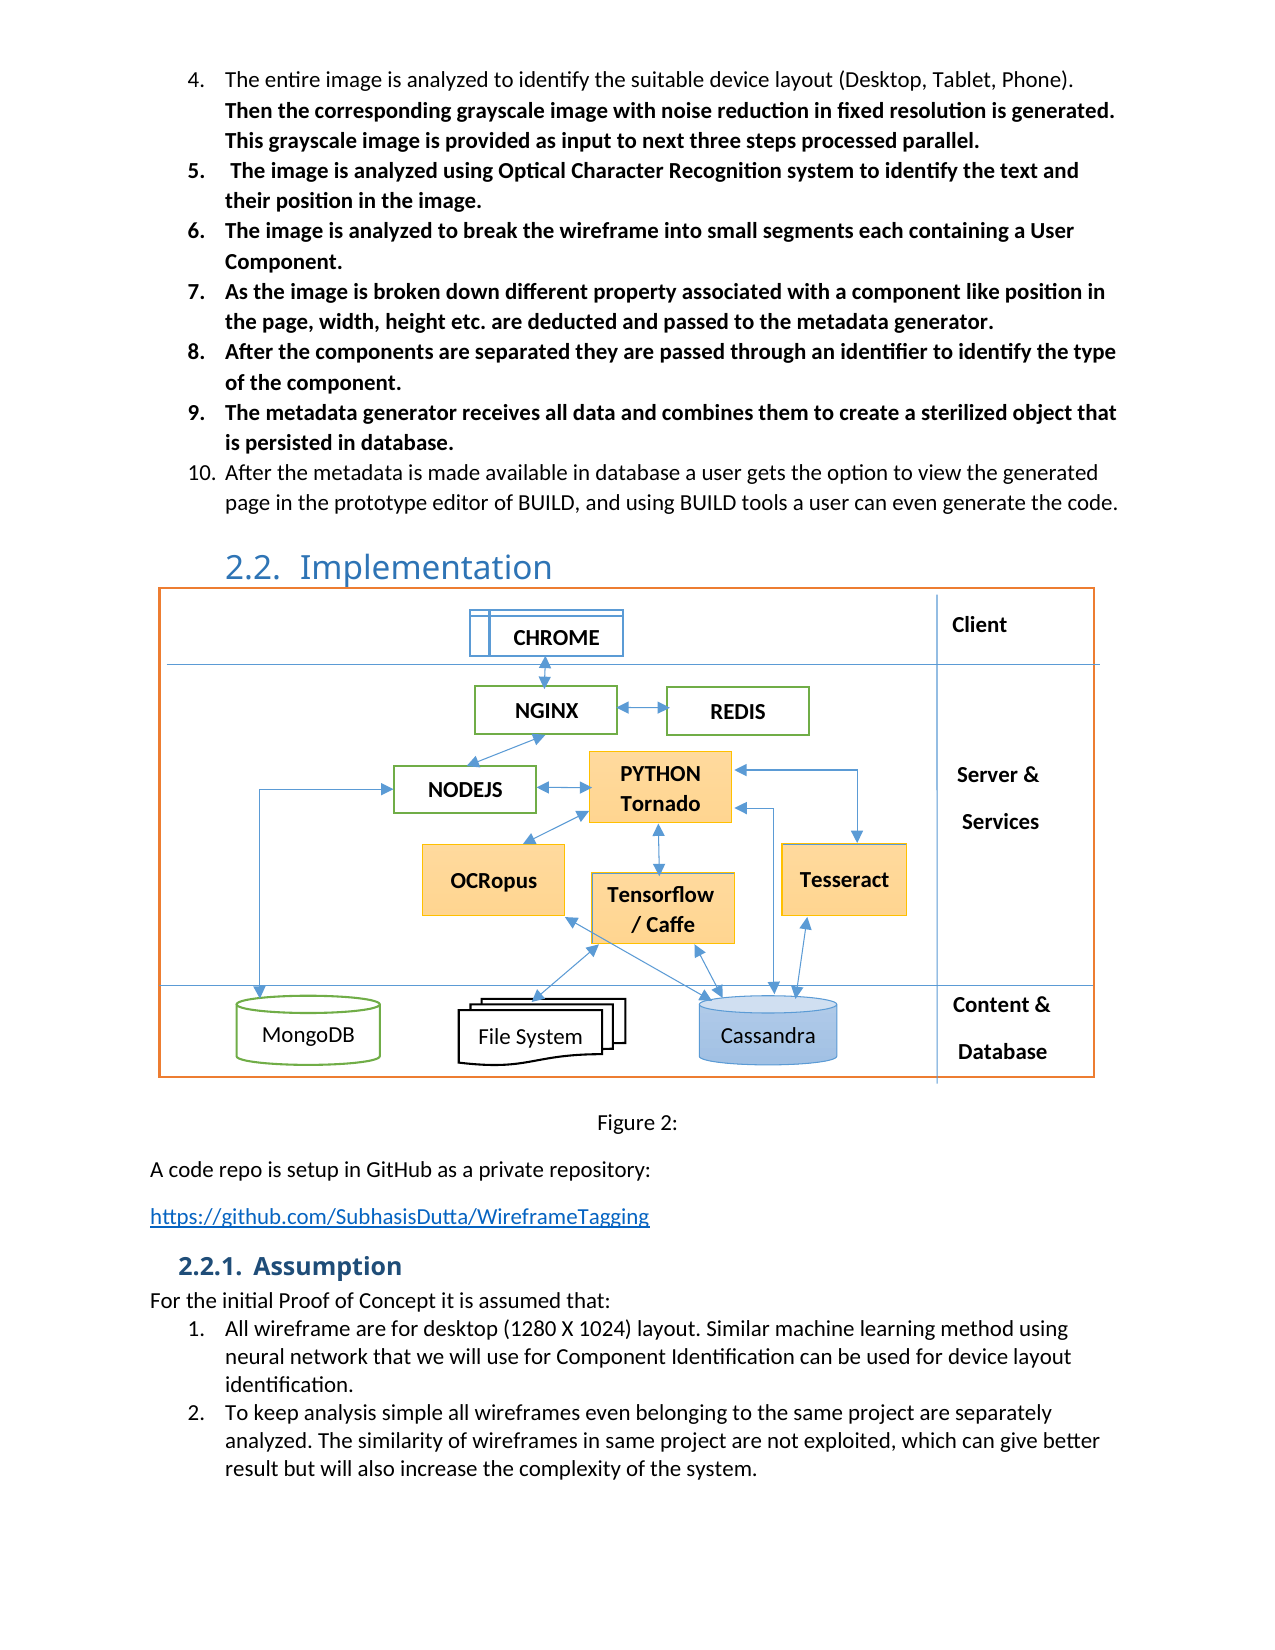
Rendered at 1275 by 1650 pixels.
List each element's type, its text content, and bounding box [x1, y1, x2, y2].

list After the components are separated they are passed through an identifier to identify the type of the component. [187, 337, 1125, 396]
list The metadata generator receives all data and combines them to create a sterilized object that is persisted in database. [187, 398, 1125, 456]
list After the metadata is made available in database a user gets the option to view the generated page in the prototype editor of BUILD, and using BUILD tools a user can even generate the code. [187, 458, 1125, 517]
list The image is analyzed to break the wireframe into small segments each containing a User Component. [187, 217, 1125, 275]
list To keep analysis simple all wireframes even belonging to the same project are separately analyzed. The similarity of wireframes in same project are not exploited, which can give better result but will also increase the complexity of the system. [187, 1398, 1125, 1482]
list The image is analyzed using Optical Character Recognition system to identify the text and their position in the image. [187, 156, 1125, 214]
list All wireframe are for desktop (1280 X 1024) layout. Similar machine learning method using neural network that we will use for Component Identification can be used for device layout identification. [187, 1314, 1125, 1398]
subtitle Implementation [225, 544, 1125, 589]
text Figure 2: [150, 1108, 1125, 1136]
text A code repo is setup in GitHub as a private repository: [150, 1155, 1125, 1183]
list As the image is broken down different property associated with a component like position in the page, width, height etc. are deducted and passed to the metadata generator. [187, 277, 1125, 335]
text For the initial Proof of Concept it is assumed that: [150, 1286, 1125, 1314]
text https://github.com/SubhasisDutta/WireframeTagging [150, 1202, 1125, 1230]
subtitle Assumption [178, 1249, 1125, 1283]
list The entire image is analyzed to identify the suitable device layout (Desktop, Tablet, Phone). Then the corresponding grayscale image with noise reduction in fixed resolution is generated. This grayscale image is provided as input to next three steps processed parallel. [187, 66, 1125, 154]
